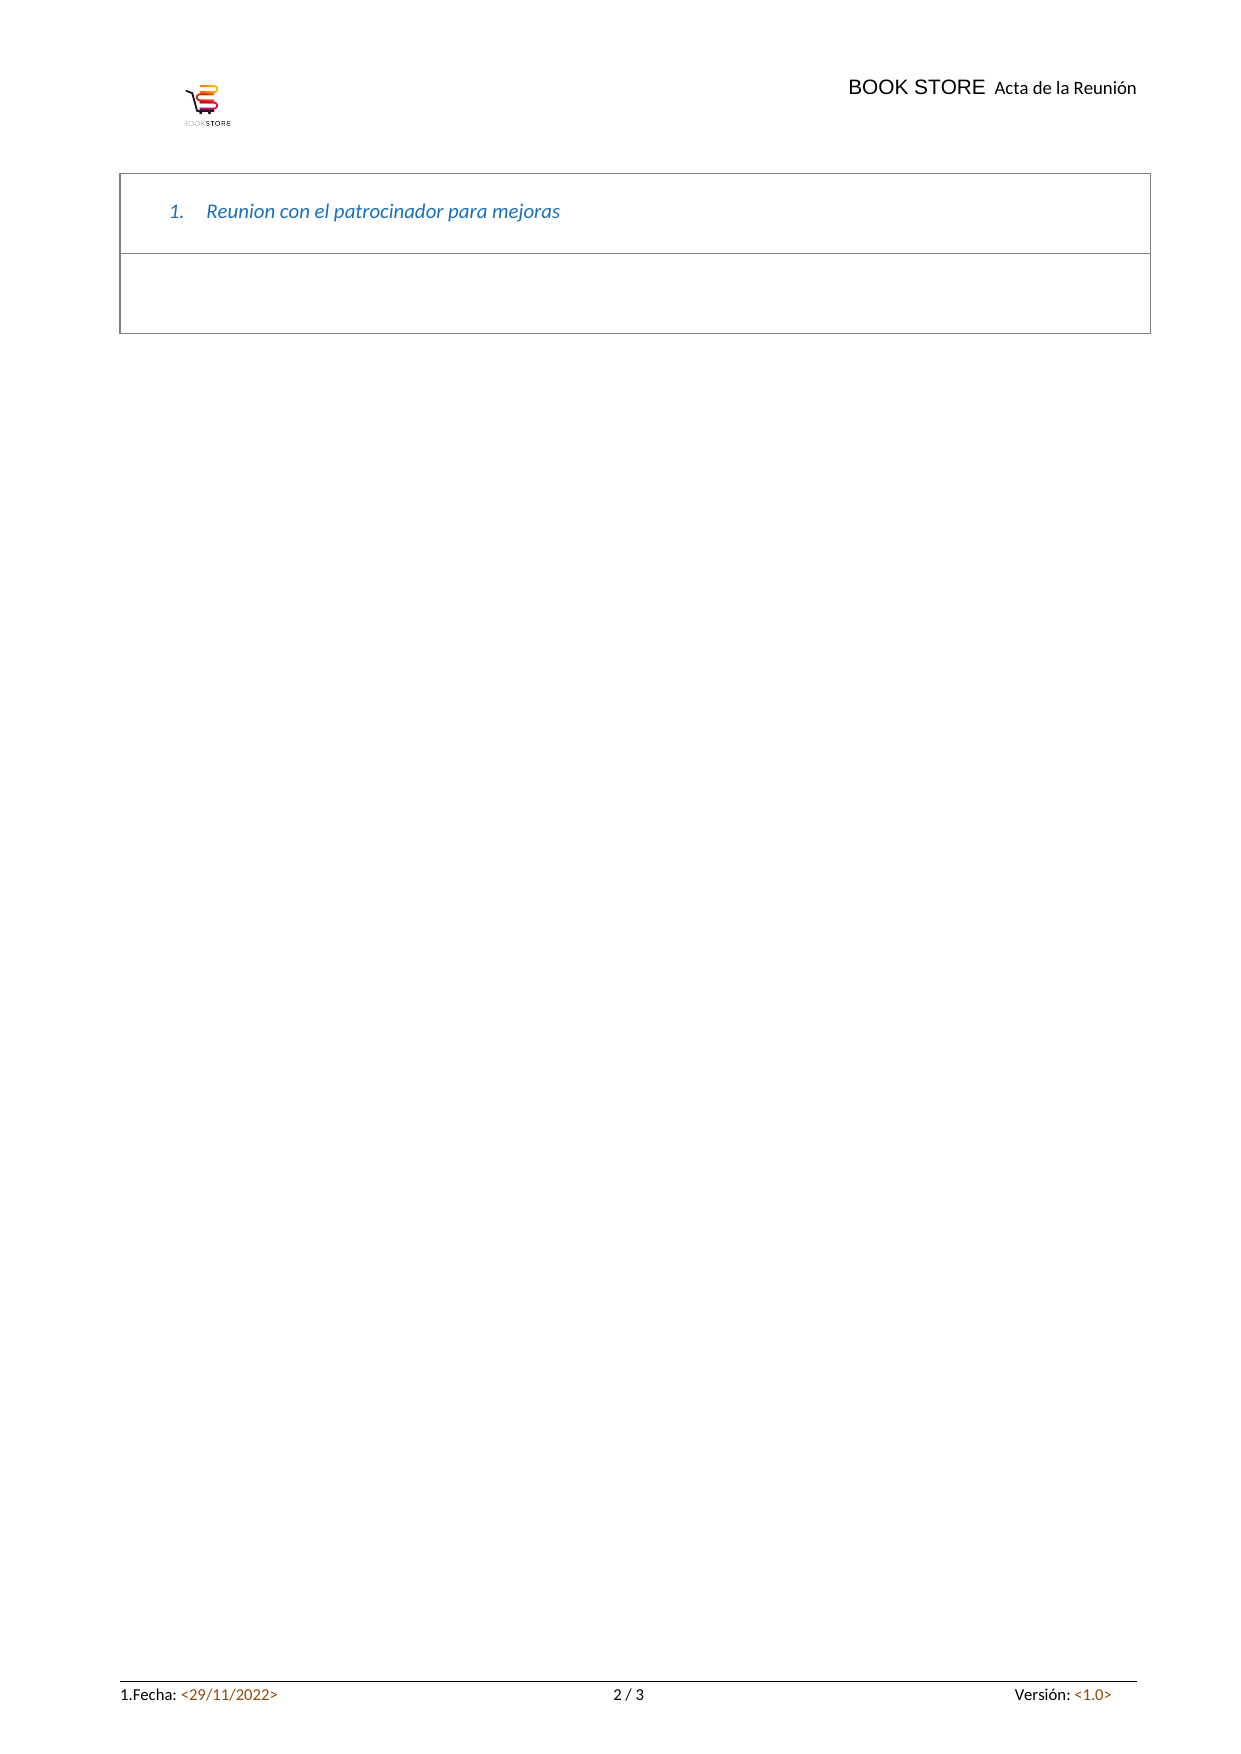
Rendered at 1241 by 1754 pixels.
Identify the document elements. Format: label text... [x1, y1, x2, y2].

table_cell Reunion con el patrocinador para mejoras [121, 174, 1150, 253]
table_cell [121, 254, 1150, 333]
picture [177, 75, 237, 132]
